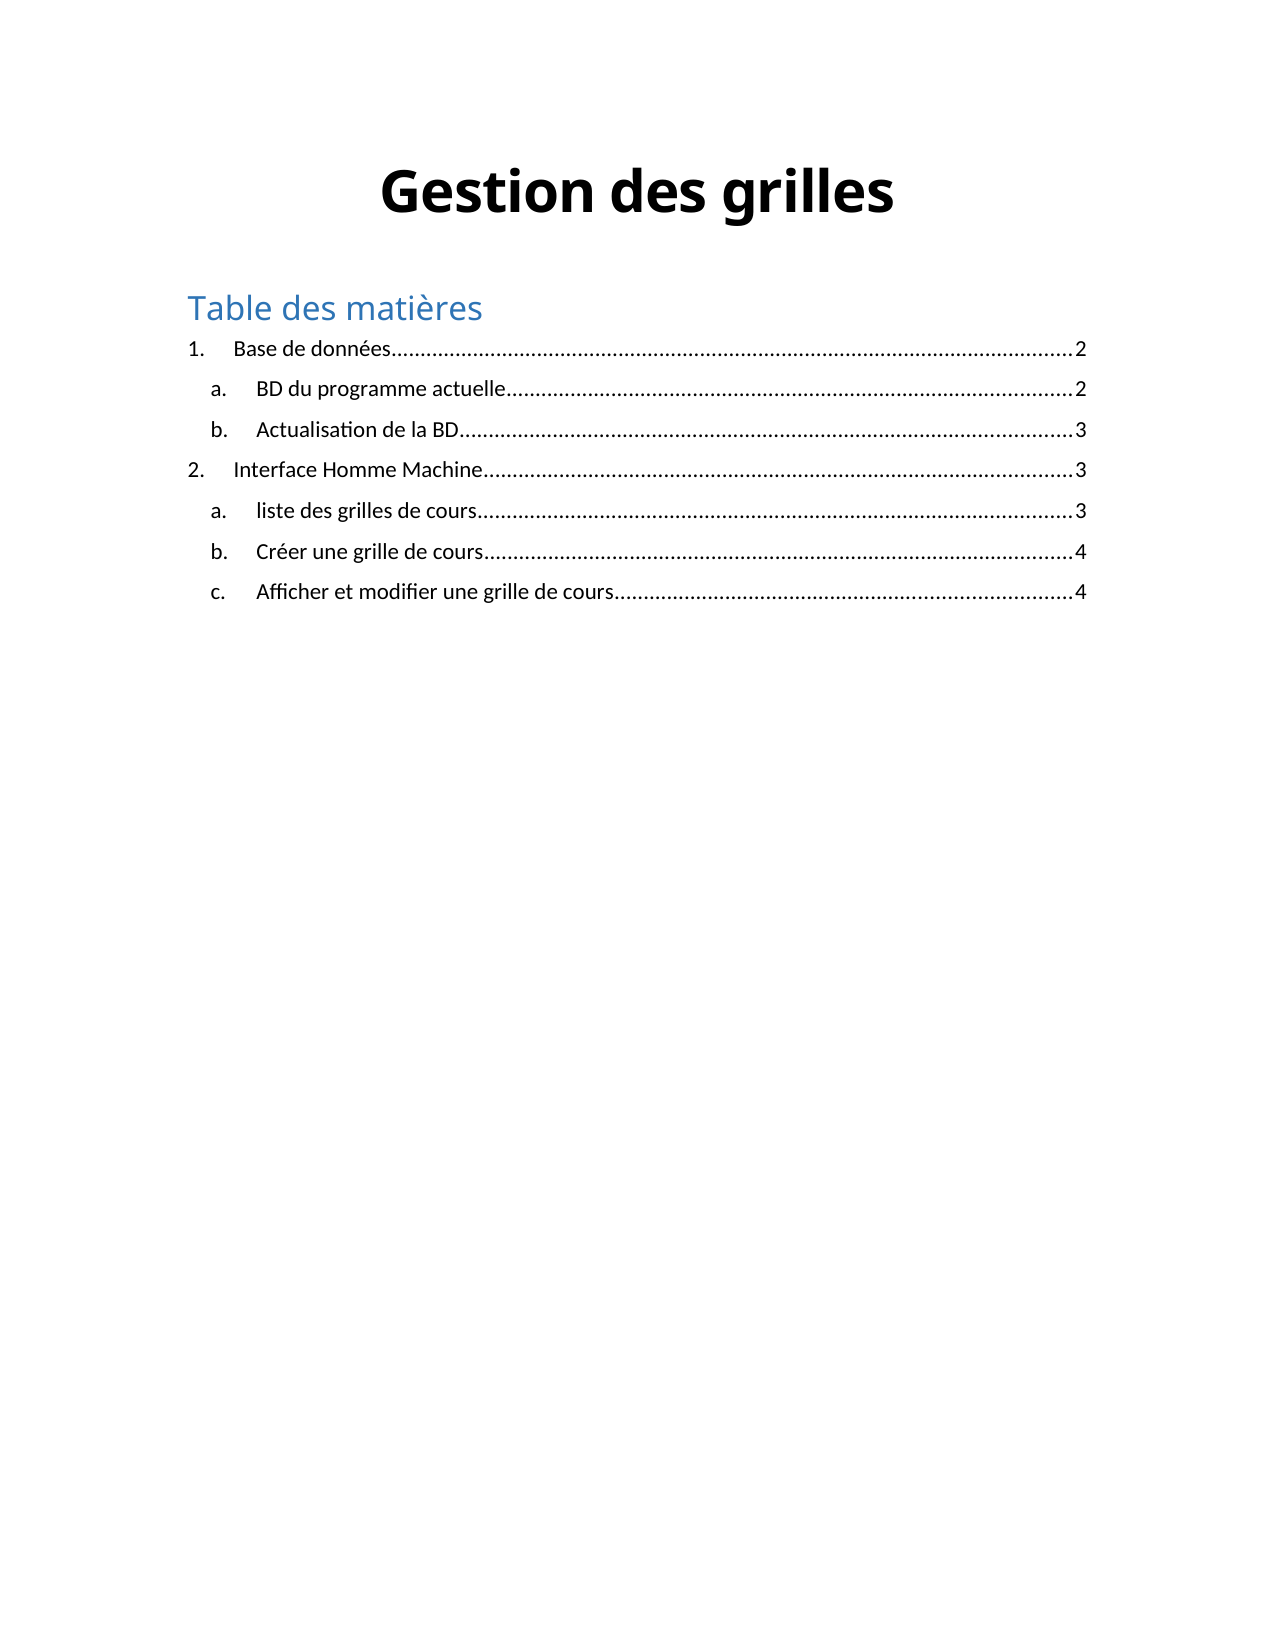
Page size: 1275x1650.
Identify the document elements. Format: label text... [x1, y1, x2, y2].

title Gestion des grilles [187, 150, 1087, 229]
